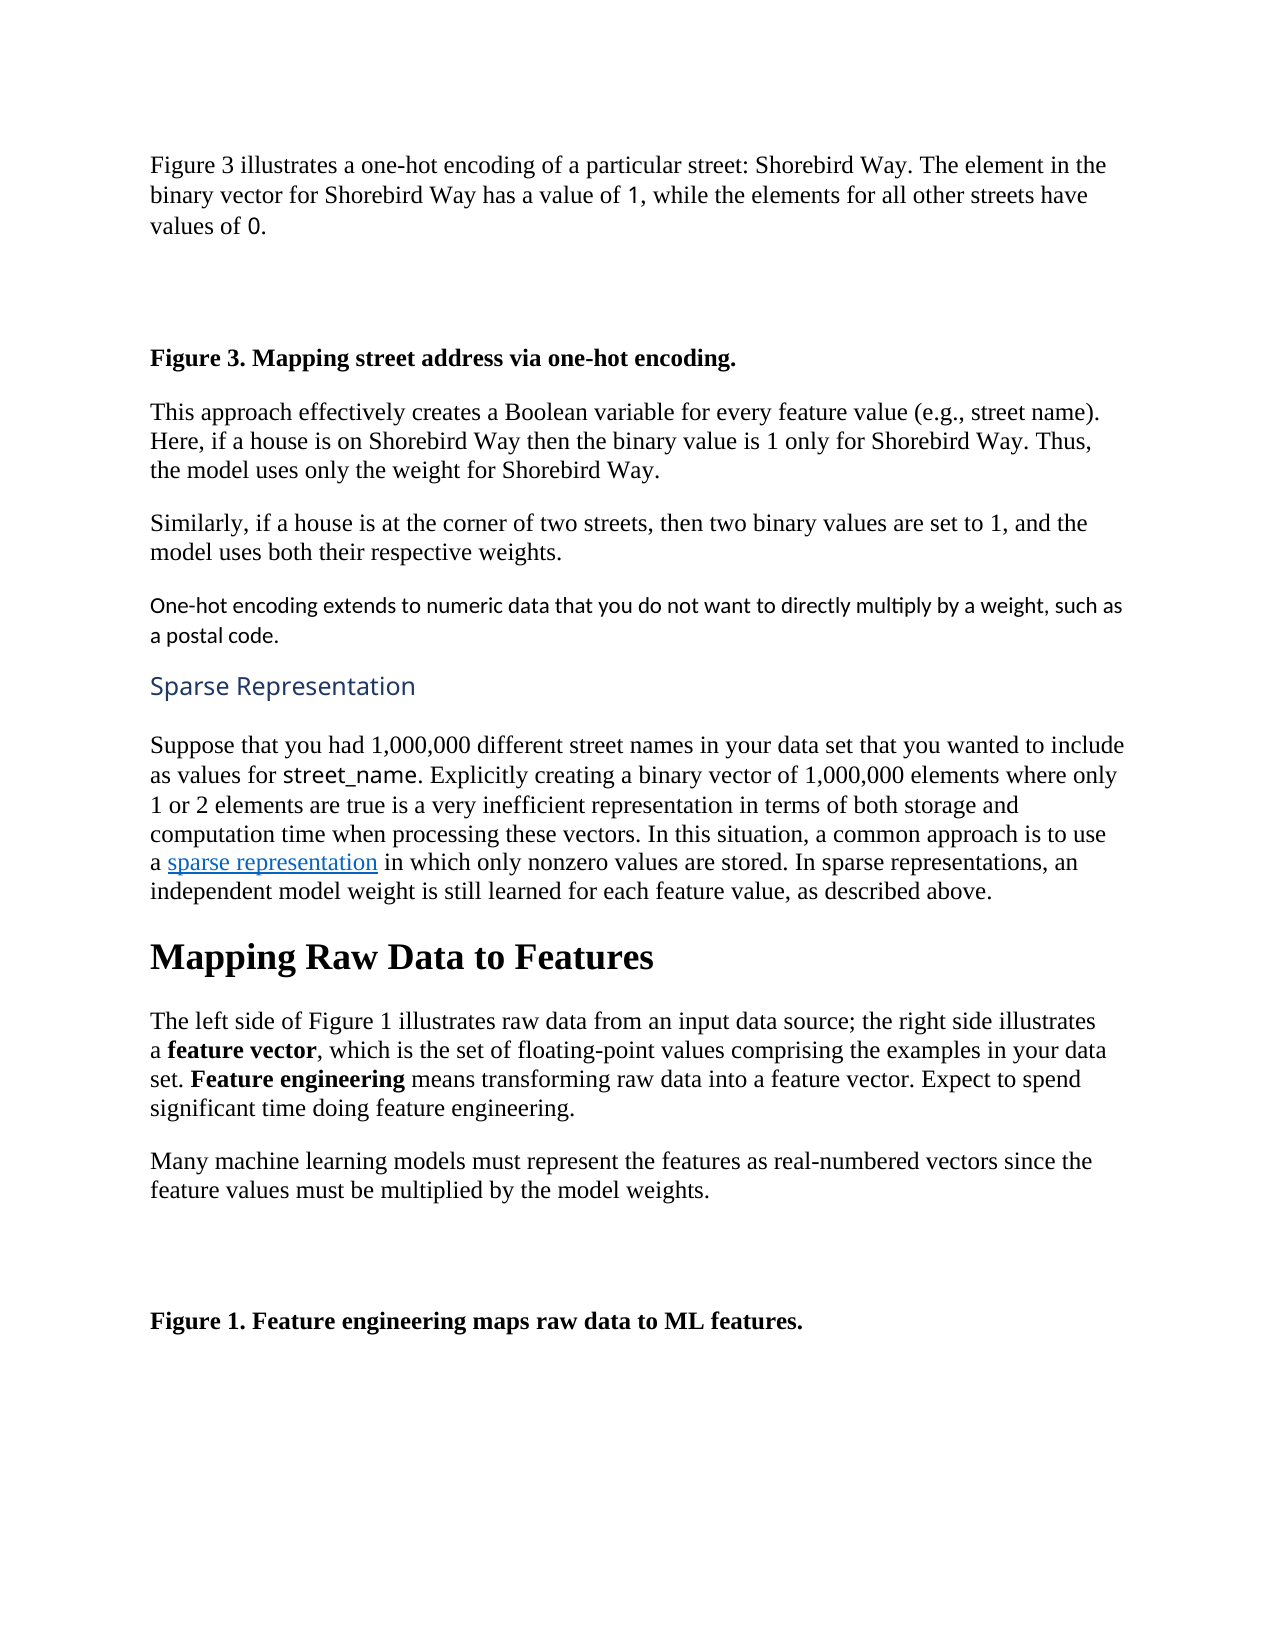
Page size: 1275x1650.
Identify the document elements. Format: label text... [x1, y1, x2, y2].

text Many machine learning models must represent the features as real-numbered vectors since the feature values must be multiplied by the model weights. [150, 1146, 1125, 1204]
text Suppose that you had 1,000,000 different street names in your data set that you wanted to include as values for street_name. Explicitly creating a binary vector of 1,000,000 elements where only 1 or 2 elements are true is a very inefficient representation in terms of both storage and computation time when processing these vectors. In this situation, a common approach is to use a sparse representation in which only nonzero values are stored. In sparse representations, an independent model weight is still learned for each feature value, as described above. [150, 730, 1125, 905]
text Figure 1. Feature engineering maps raw data to ML features. [150, 1306, 1125, 1335]
text Figure 3 illustrates a one-hot encoding of a particular street: Shorebird Way. The element in the binary vector for Shorebird Way has a value of 1, while the elements for all other streets have values of 0. [150, 150, 1125, 241]
text Similarly, if a house is at the corner of two streets, then two binary values are set to 1, and the model uses both their respective weights. [150, 508, 1125, 566]
text One-hot encoding extends to numeric data that you do not want to directly multiply by a weight, such as a postal code. [150, 591, 1125, 649]
text Figure 3. Mapping street address via one-hot encoding. [150, 343, 1125, 372]
text This approach effectively creates a Boolean variable for every feature value (e.g., street name). Here, if a house is on Shorebird Way then the binary value is 1 only for Shorebird Way. Thus, the model uses only the weight for Shorebird Way. [150, 397, 1125, 483]
subtitle Sparse Representation [150, 668, 1125, 702]
subtitle Mapping Raw Data to Features [150, 934, 1125, 977]
text The left side of Figure 1 illustrates raw data from an input data source; the right side illustrates a feature vector, which is the set of floating-point values comprising the examples in your data set. Feature engineering means transforming raw data into a feature vector. Expect to spend significant time doing feature engineering. [150, 1006, 1125, 1121]
